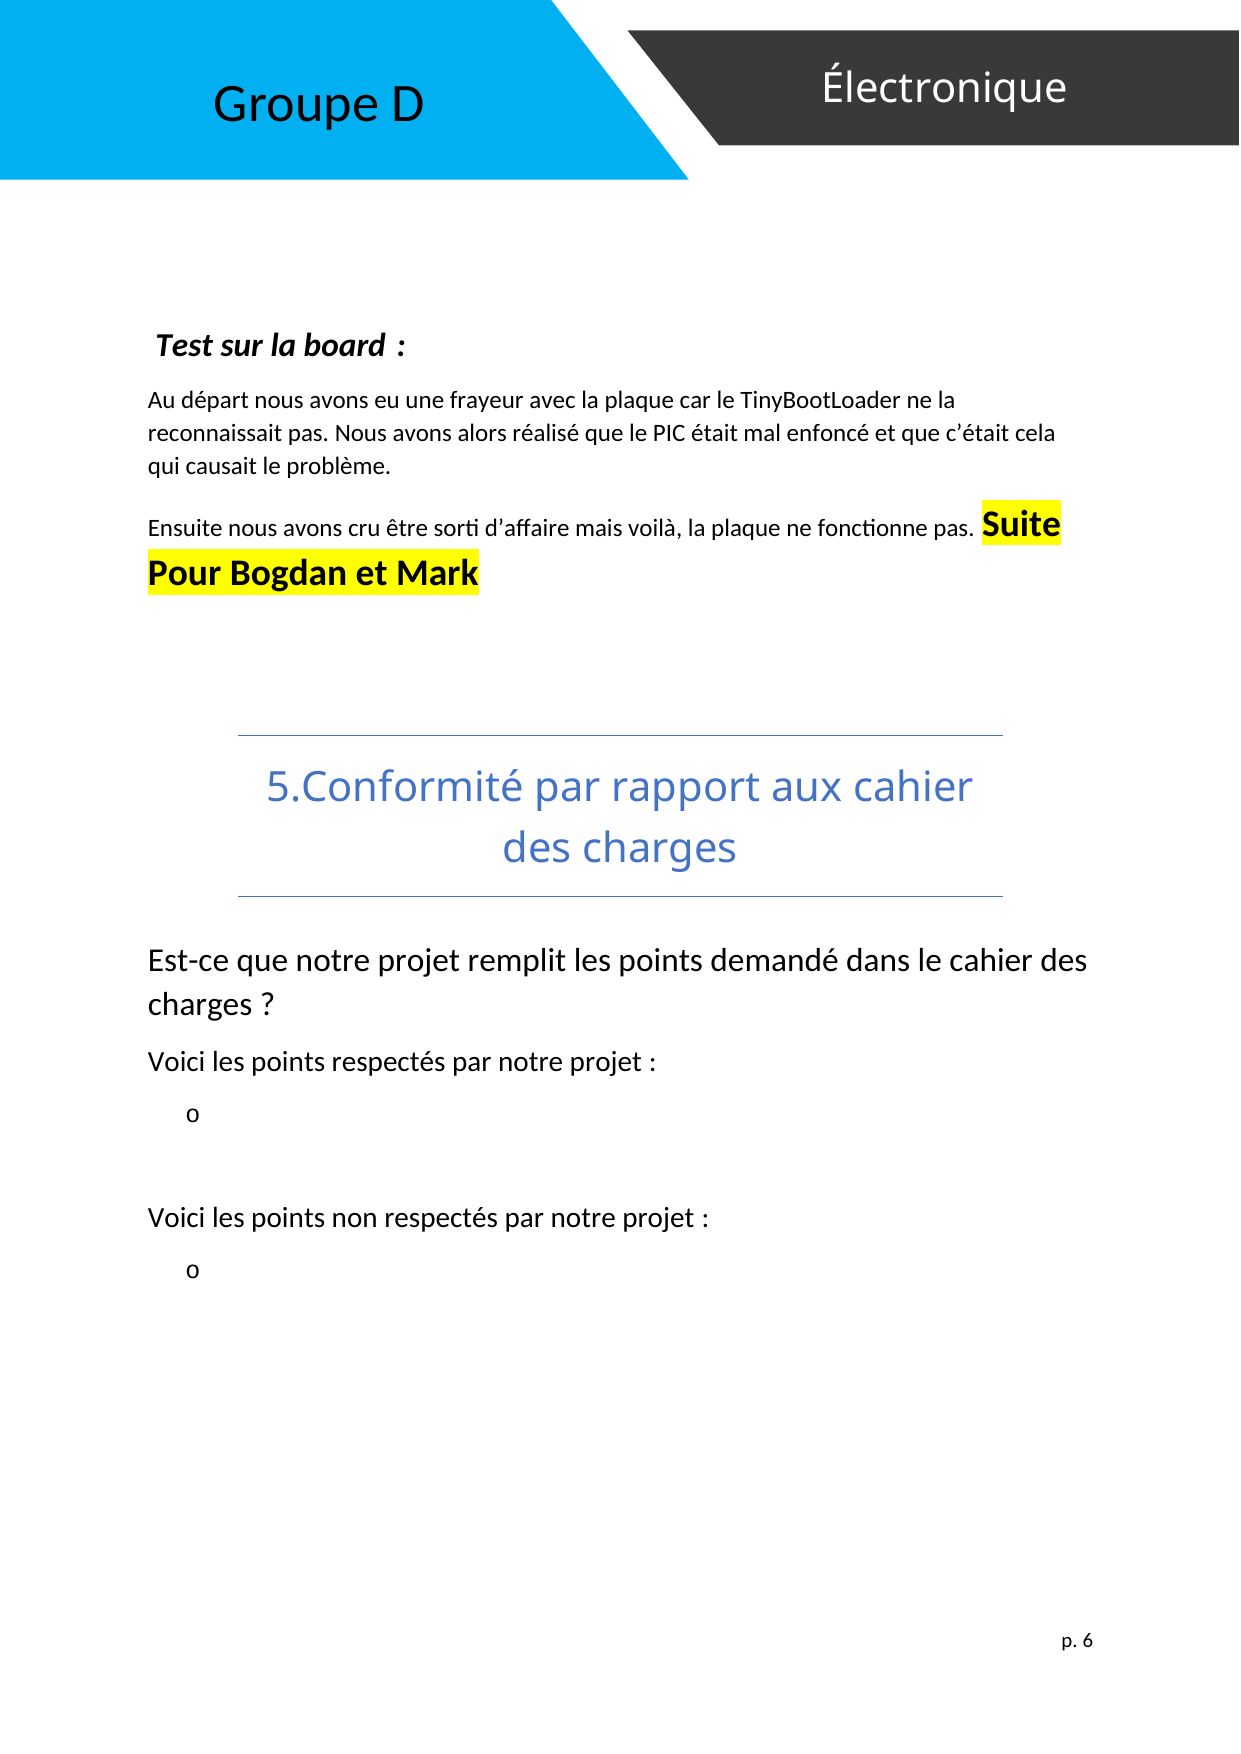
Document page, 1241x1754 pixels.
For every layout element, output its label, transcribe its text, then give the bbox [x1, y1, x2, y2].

text 5.Conformité par rapport aux cahier des charges [238, 736, 1003, 896]
text Ensuite nous avons cru être sorti d’affaire mais voilà, la plaque ne fonctionne pas. Suite Pour Bogdan et Mark [148, 499, 1093, 595]
text Est-ce que notre projet remplit les points demandé dans le cahier des charges ? [148, 939, 1093, 1024]
text Au départ nous avons eu une frayeur avec la plaque car le TinyBootLoader ne la reconnaissait pas. Nous avons alors réalisé que le PIC était mal enfoncé et que c’était cela qui causait le problème. [148, 384, 1093, 481]
text Voici les points non respectés par notre projet : [148, 1199, 1093, 1235]
text Test sur la board : [148, 323, 1093, 364]
text Voici les points respectés par notre projet : [148, 1043, 1093, 1079]
